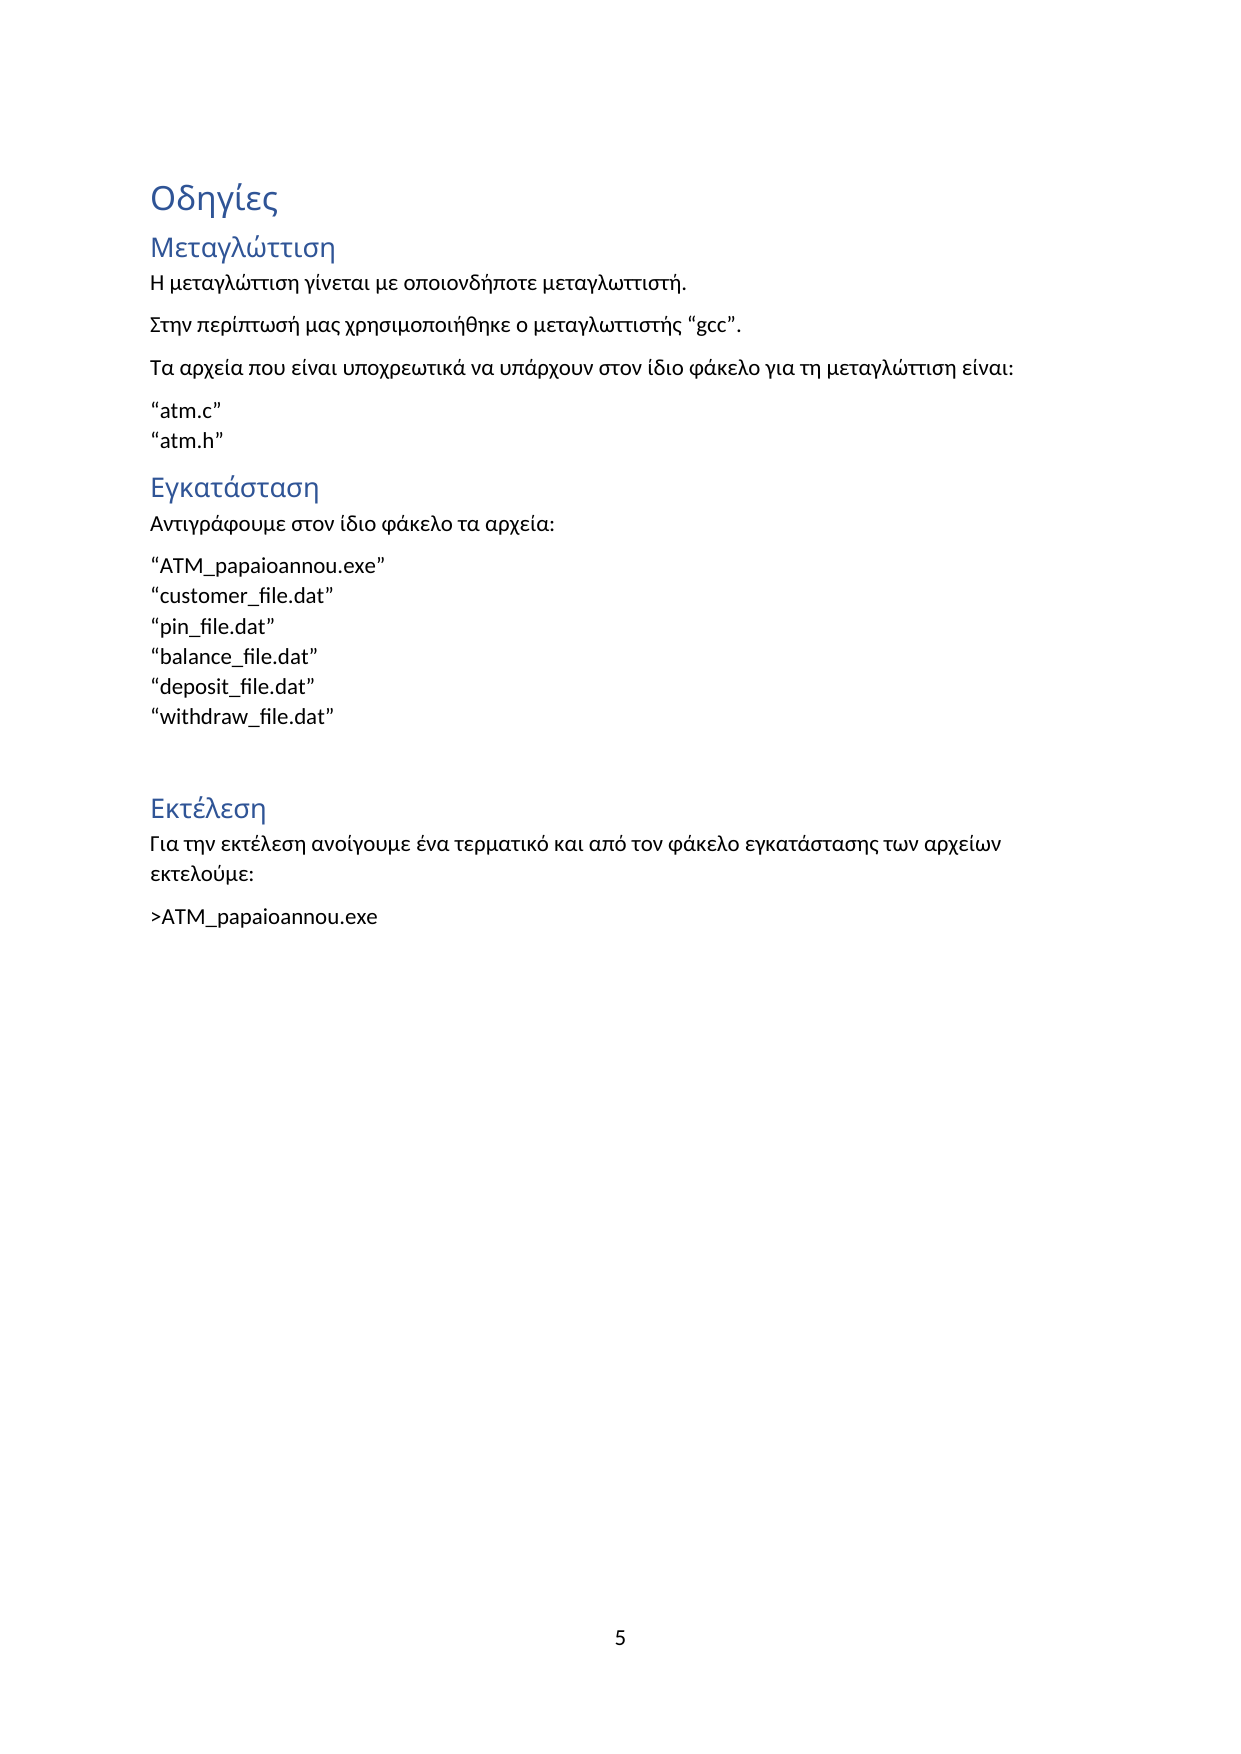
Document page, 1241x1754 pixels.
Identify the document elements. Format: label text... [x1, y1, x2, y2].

text Η μεταγλώττιση γίνεται με οποιονδήποτε μεταγλωττιστή. [150, 268, 1090, 296]
text Για την εκτέλεση ανοίγουμε ένα τερματικό και από τον φάκελο εγκατάστασης των αρχείων εκτελούμε: [150, 829, 1090, 887]
text Στην περίπτωσή μας χρησιμοποιήθηκε ο μεταγλωττιστής “gcc”. [150, 311, 1090, 339]
text “atm.c” “atm.h” [150, 396, 1090, 454]
subtitle Εκτέλεση [150, 789, 1090, 826]
text Τα αρχεία που είναι υποχρεωτικά να υπάρχουν στον ίδιο φάκελο για τη μεταγλώττιση είναι: [150, 353, 1090, 381]
text Αντιγράφουμε στον ίδιο φάκελο τα αρχεία: [150, 509, 1090, 537]
subtitle Εγκατάσταση [150, 469, 1090, 506]
subtitle Μεταγλώττιση [150, 228, 1090, 265]
subtitle Οδηγίες [150, 175, 1090, 220]
text >ATM_papaioannou.exe [150, 902, 1090, 930]
text “ATM_papaioannou.exe” “customer_file.dat” “pin_file.dat” “balance_file.dat” “deposit_file.dat” “withdraw_file.dat” [150, 551, 1090, 731]
